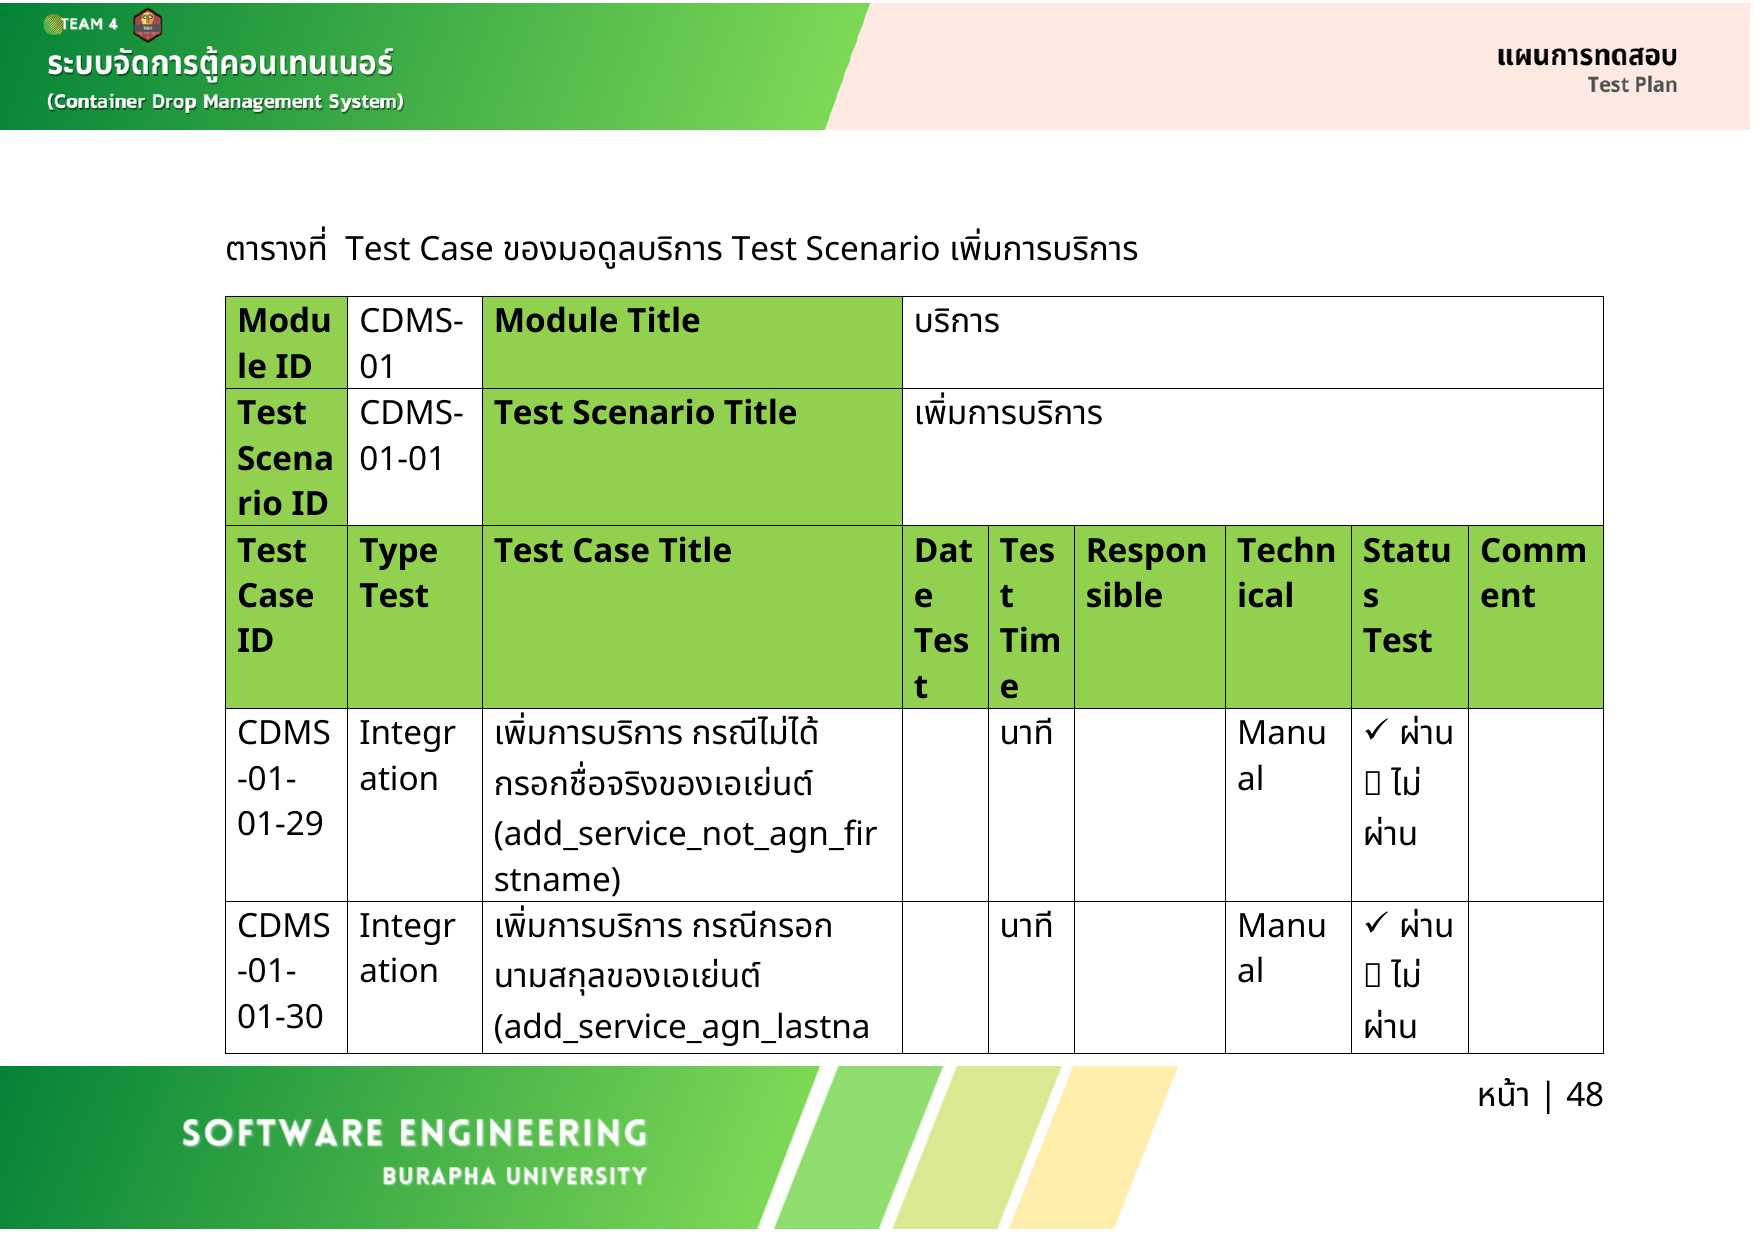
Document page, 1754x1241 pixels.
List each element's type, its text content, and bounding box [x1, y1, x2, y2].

table_header บริการ [903, 297, 1603, 388]
table_cell Test Case ID [226, 526, 347, 708]
table_cell [1469, 902, 1603, 1053]
table_cell Manual [1226, 709, 1351, 901]
table_cell Test Scenario ID [226, 389, 347, 525]
table_cell Test Time [989, 526, 1074, 708]
table_header CDMS-01 [348, 297, 482, 388]
table_cell [1469, 709, 1603, 901]
table_cell นาที [989, 902, 1074, 1053]
table_cell CDMS-01-01-30 [226, 902, 347, 1053]
table_cell Integration [348, 902, 482, 1053]
table_cell เพิ่มการบริการ กรณีกรอกนามสกุลของเอเย่นต์ (add_service_agn_lastname) [483, 902, 902, 1053]
table_cell Test Case Title [483, 526, 902, 708]
table_cell Comment [1469, 526, 1603, 708]
table_cell [1075, 709, 1225, 901]
table_cell Test Scenario Title [483, 389, 902, 525]
table_cell Integration [348, 709, 482, 901]
table_cell Technical [1226, 526, 1351, 708]
table_cell [1075, 902, 1225, 1053]
table_cell นาที [989, 709, 1074, 901]
table_cell เพิ่มการบริการ กรณีไม่ได้กรอกชื่อจริงของเอเย่นต์ (add_service_not_agn_firstname) [483, 709, 902, 901]
table_cell [903, 902, 988, 1053]
table_cell Status Test [1352, 526, 1468, 708]
table_header Module ID [226, 297, 347, 388]
table_cell เพิ่มการบริการ [903, 389, 1603, 525]
table_cell Type Test [348, 526, 482, 708]
table_cell ผ่าน  ไม่ผ่าน [1352, 709, 1468, 901]
table_cell Responsible [1075, 526, 1225, 708]
table_cell CDMS-01-01 [348, 389, 482, 525]
table_header Module Title [483, 297, 902, 388]
picture [0, 1066, 1754, 1229]
table_cell ผ่าน  ไม่ผ่าน [1352, 902, 1468, 1053]
text ตารางที่ Test Case ของมอดูลบริการ Test Scenario เพิ่มการบริการ [225, 225, 1604, 276]
picture [0, 3, 1751, 130]
table_cell Date Test [903, 526, 988, 708]
table_cell CDMS-01-01-29 [226, 709, 347, 901]
table_cell Manual [1226, 902, 1351, 1053]
table_cell [903, 709, 988, 901]
